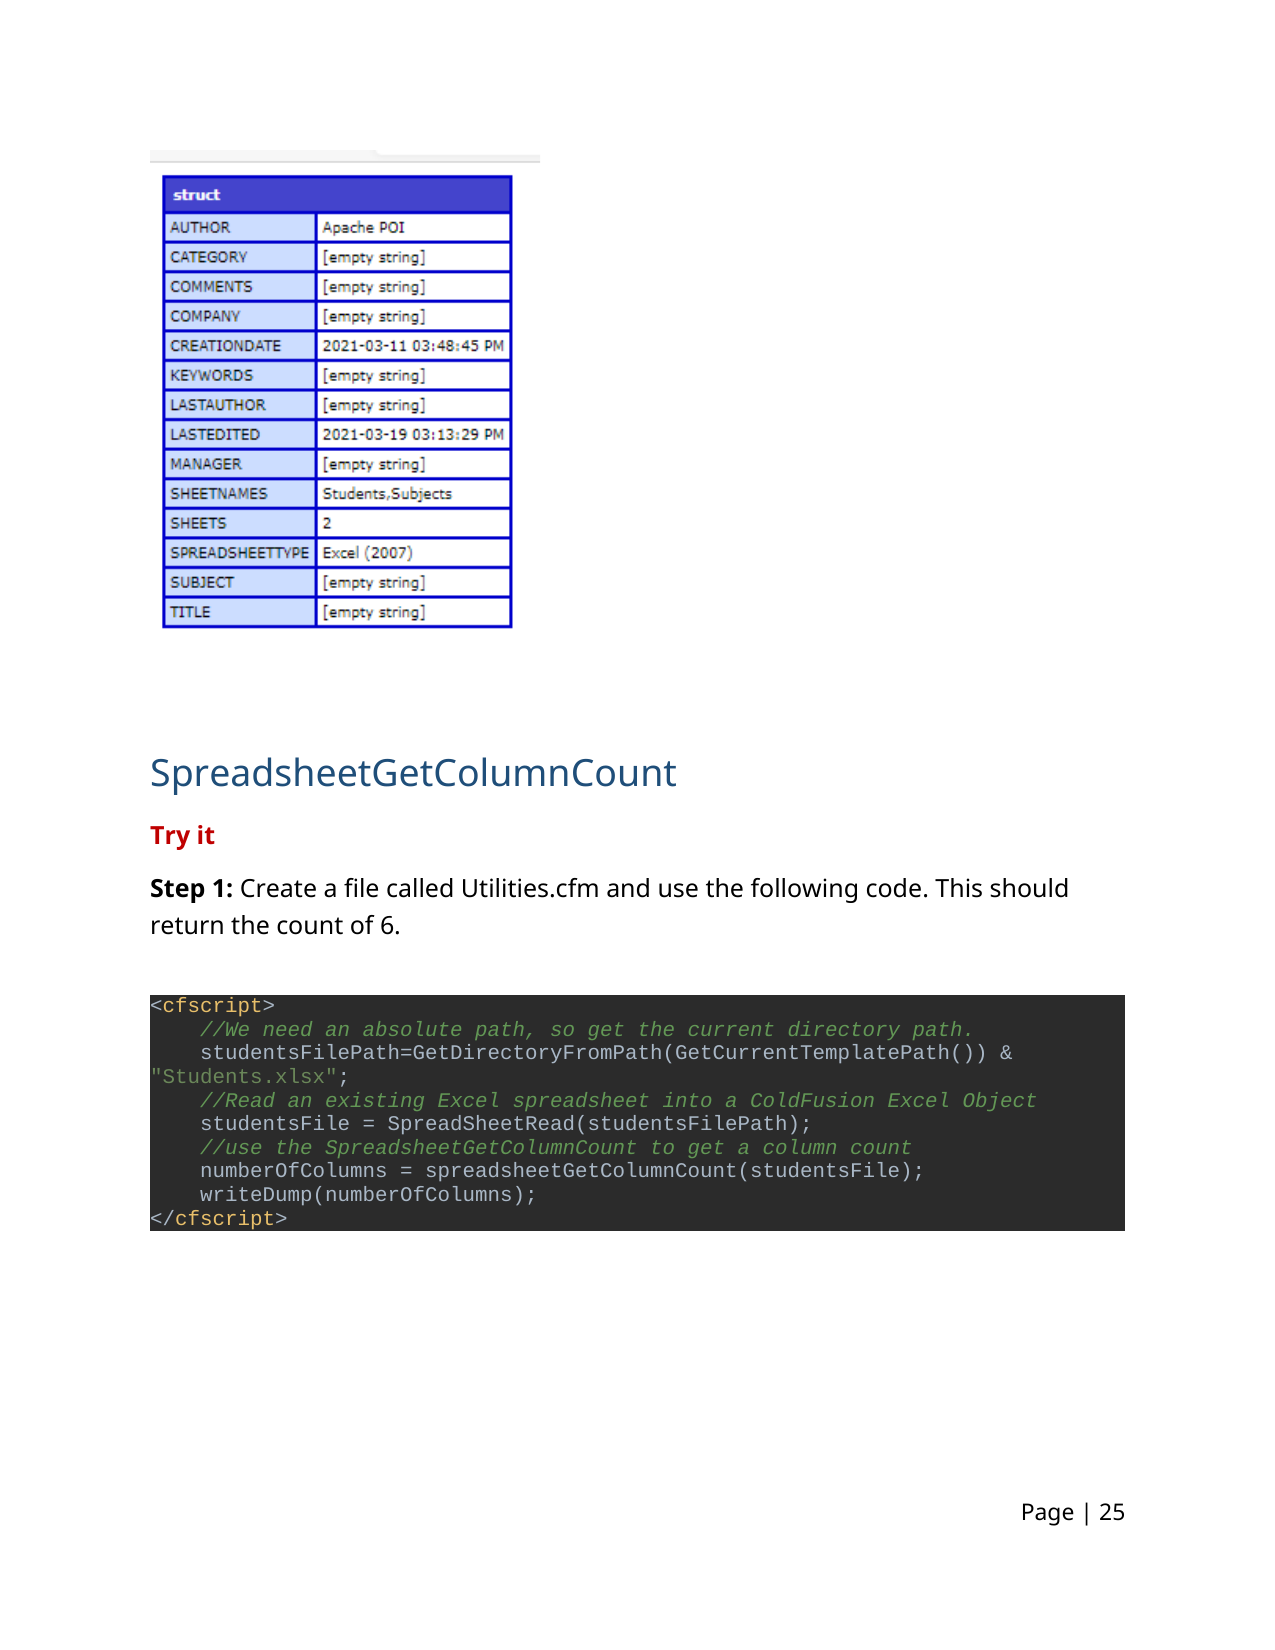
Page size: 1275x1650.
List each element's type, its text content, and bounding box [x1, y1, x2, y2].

text <cfscript> //We need an absolute path, so get the current directory path. studentsFilePath=GetDirectoryFromPath(GetCurrentTemplatePath()) & "Students.xlsx"; //Read an existing Excel spreadsheet into a ColdFusion Excel Object studentsFile = SpreadSheetRead(studentsFilePath); //use the SpreadsheetGetColumnCount to get a column count numberOfColumns = spreadsheetGetColumnCount(studentsFile); writeDump(numberOfColumns); </cfscript> [150, 995, 1125, 1231]
text Step 1: Create a file called Utilities.cfm and use the following code. This should return the count of 6. [150, 871, 1125, 942]
picture [150, 150, 540, 630]
text Try it [150, 818, 1125, 852]
subtitle SpreadsheetGetColumnCount [150, 746, 1125, 797]
